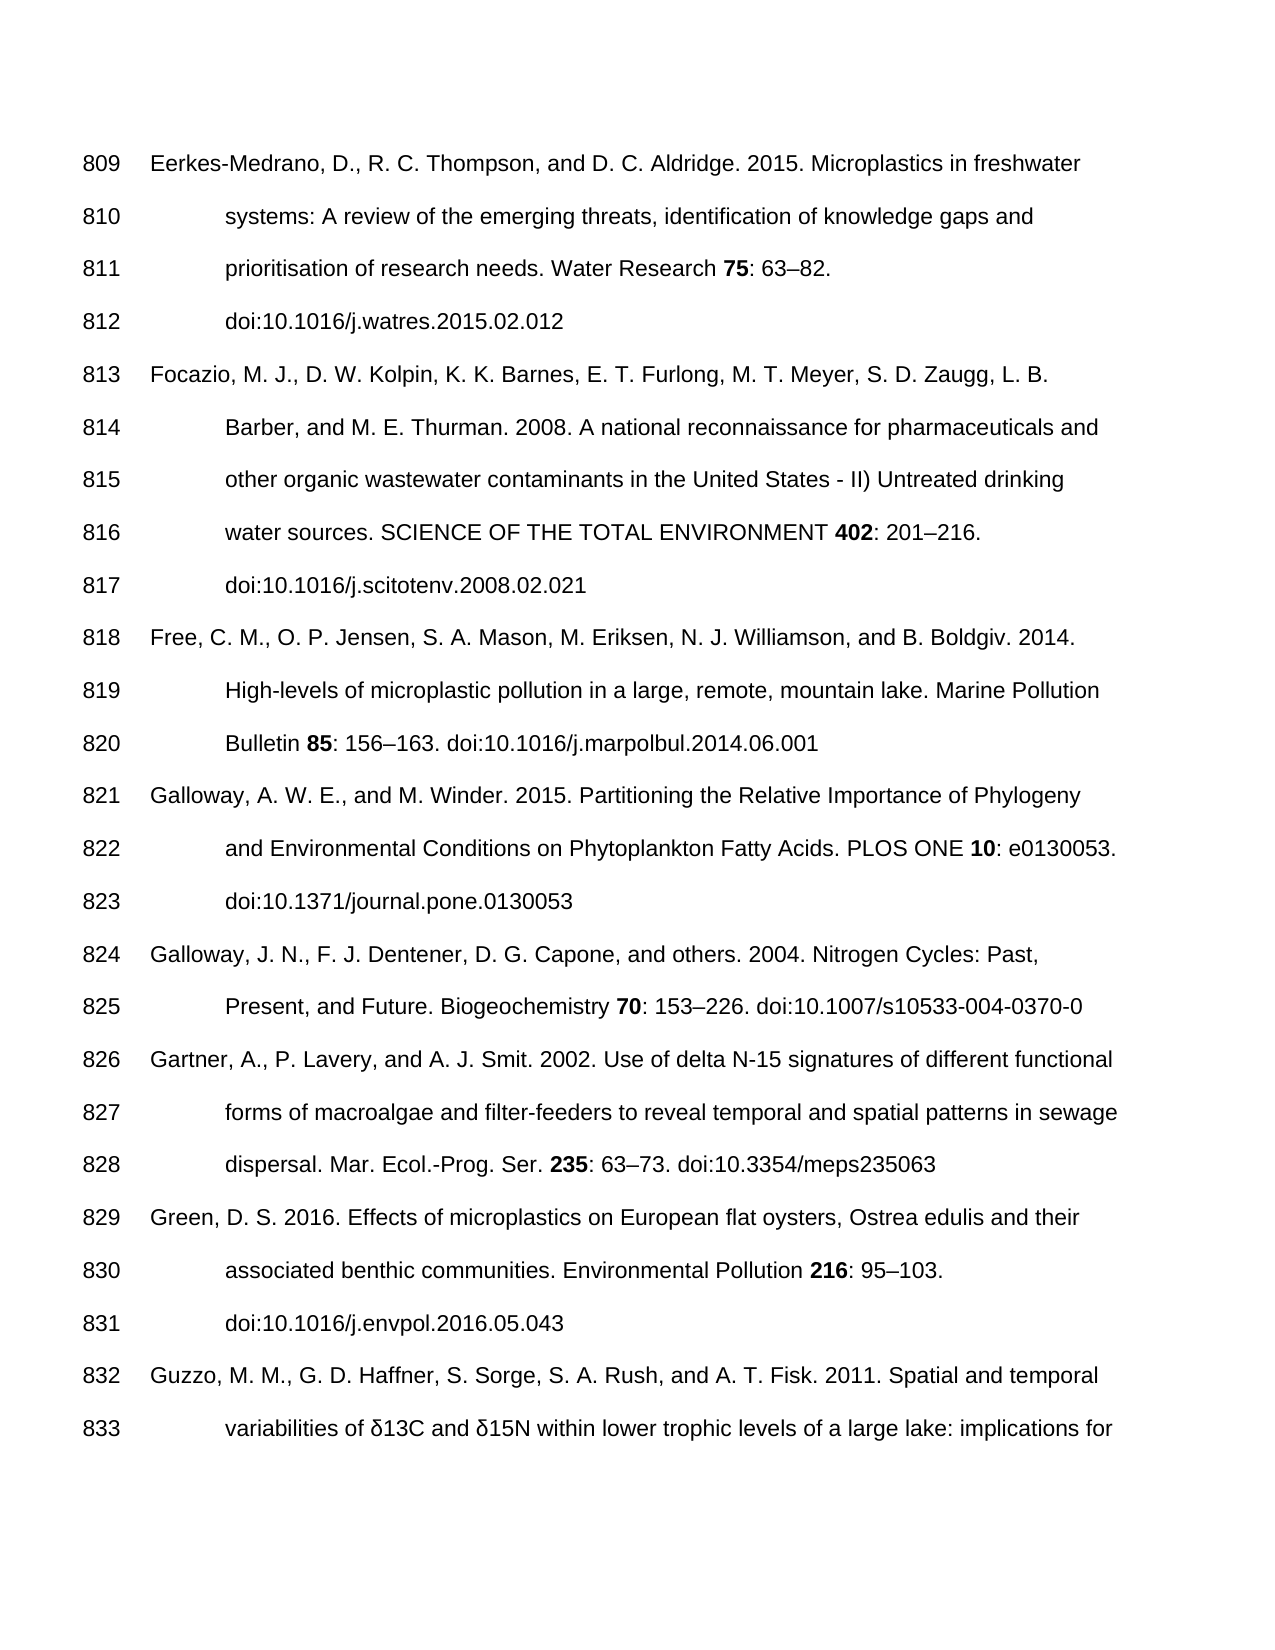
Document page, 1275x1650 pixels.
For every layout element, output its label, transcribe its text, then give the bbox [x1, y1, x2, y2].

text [150, 1362, 1125, 1441]
text Green, D. S. 2016. Effects of microplastics on European flat oysters, Ostrea edulis and their associated benthic communities. Environmental Pollution 216: 95–103. doi:10.1016/j.envpol.2016.05.043 [150, 1204, 1125, 1336]
text Galloway, J. N., F. J. Dentener, D. G. Capone, and others. 2004. Nitrogen Cycles: Past, Present, and Future. Biogeochemistry 70: 153–226. doi:10.1007/s10533-004-0370-0 [150, 941, 1125, 1020]
text Gartner, A., P. Lavery, and A. J. Smit. 2002. Use of delta N-15 signatures of different functional forms of macroalgae and filter-feeders to reveal temporal and spatial patterns in sewage dispersal. Mar. Ecol.-Prog. Ser. 235: 63–73. doi:10.3354/meps235063 [150, 1046, 1125, 1178]
text Eerkes-Medrano, D., R. C. Thompson, and D. C. Aldridge. 2015. Microplastics in freshwater systems: A review of the emerging threats, identification of knowledge gaps and prioritisation of research needs. Water Research 75: 63–82. doi:10.1016/j.watres.2015.02.012 [150, 150, 1125, 334]
text Galloway, A. W. E., and M. Winder. 2015. Partitioning the Relative Importance of Phylogeny and Environmental Conditions on Phytoplankton Fatty Acids. PLOS ONE 10: e0130053. doi:10.1371/journal.pone.0130053 [150, 782, 1125, 914]
text Free, C. M., O. P. Jensen, S. A. Mason, M. Eriksen, N. J. Williamson, and B. Boldgiv. 2014. High-levels of microplastic pollution in a large, remote, mountain lake. Marine Pollution Bulletin 85: 156–163. doi:10.1016/j.marpolbul.2014.06.001 [150, 624, 1125, 756]
text Focazio, M. J., D. W. Kolpin, K. K. Barnes, E. T. Furlong, M. T. Meyer, S. D. Zaugg, L. B. Barber, and M. E. Thurman. 2008. A national reconnaissance for pharmaceuticals and other organic wastewater contaminants in the United States - II) Untreated drinking water sources. SCIENCE OF THE TOTAL ENVIRONMENT 402: 201–216. doi:10.1016/j.scitotenv.2008.02.021 [150, 361, 1125, 598]
